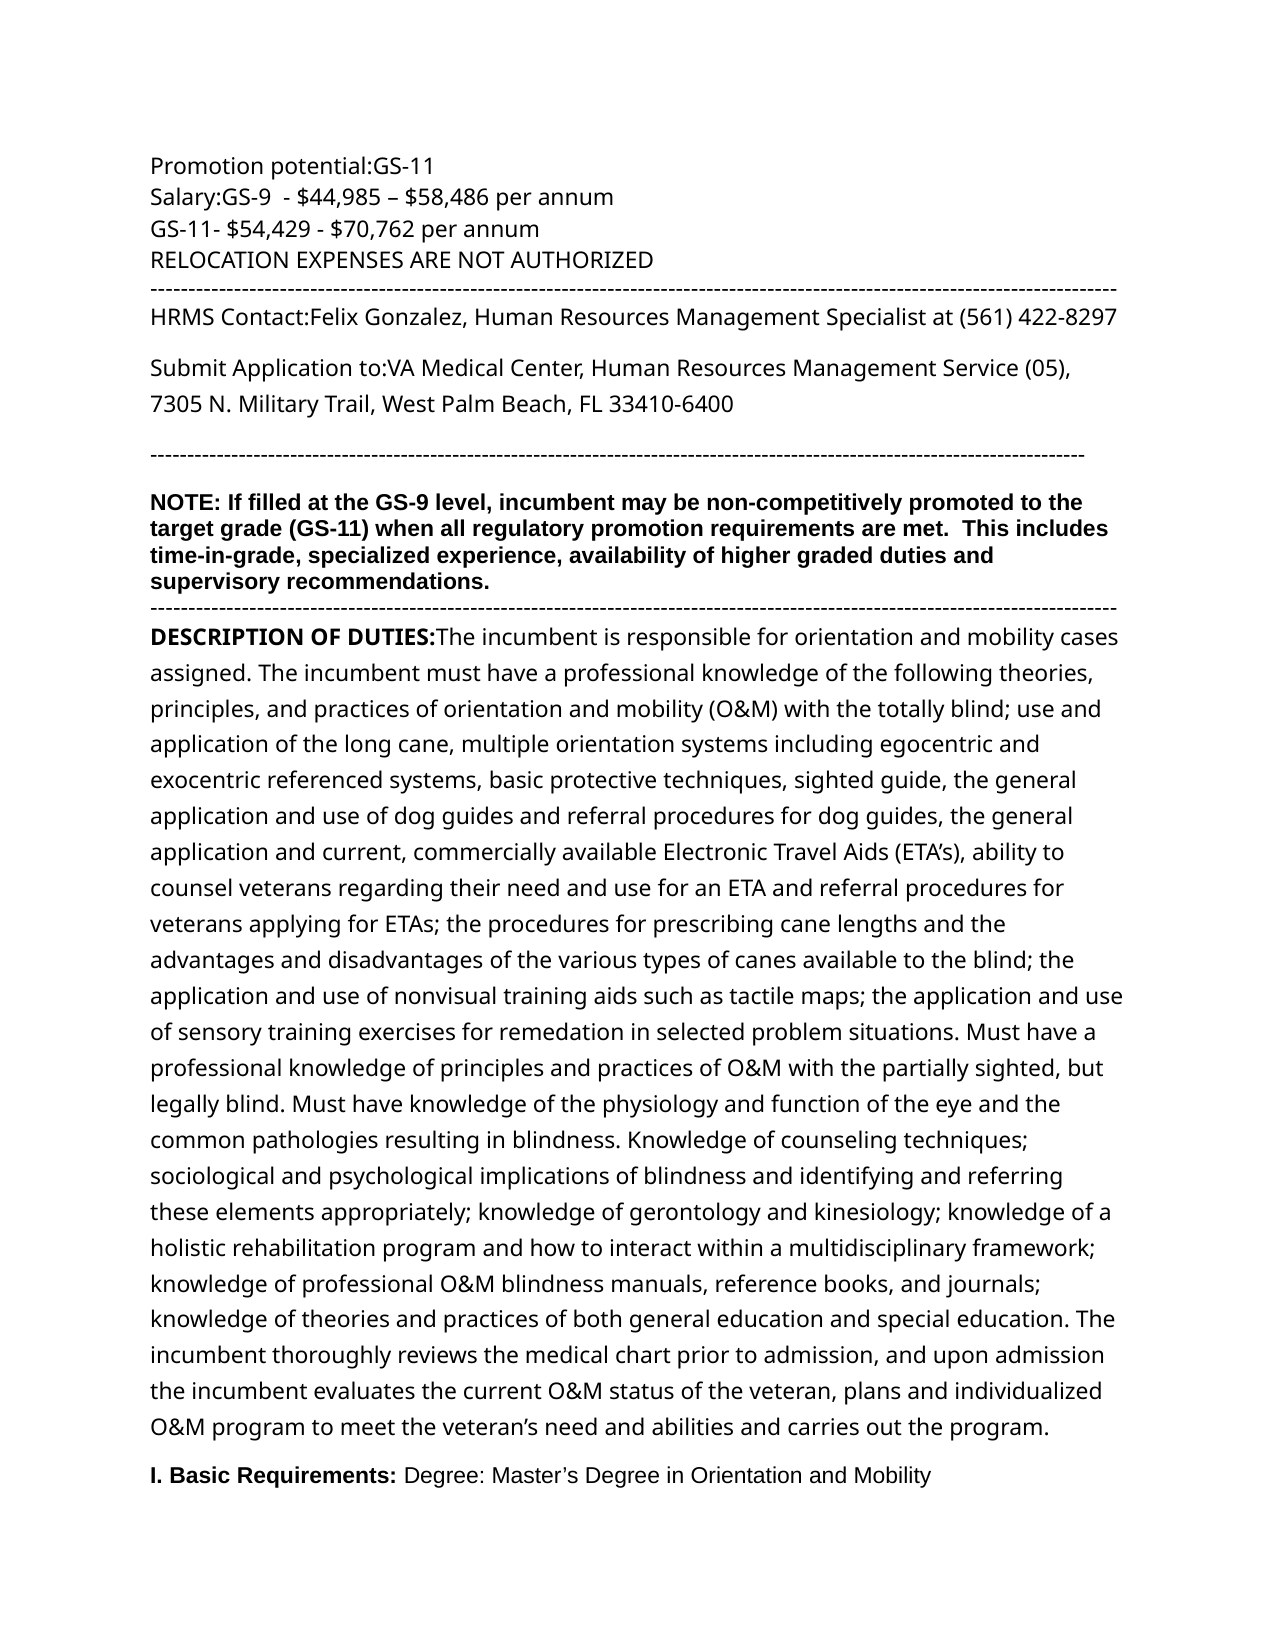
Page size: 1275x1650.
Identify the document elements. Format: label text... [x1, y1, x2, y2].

text Submit Application to:VA Medical Center, Human Resources Management Service (05), 7305 N. Military Trail, West Palm Beach, FL 33410-6400 [150, 352, 1125, 419]
text ------------------------------------------------------------------------------------------------------------------------------- [150, 438, 1125, 469]
text HRMS Contact:Felix Gonzalez, Human Resources Management Specialist at (561) 422-8297 [150, 301, 1125, 333]
text DESCRIPTION OF DUTIES:The incumbent is responsible for orientation and mobility cases assigned. The incumbent must have a professional knowledge of the following theories, principles, and practices of orientation and mobility (O&M) with the totally blind; use and application of the long cane, multiple orientation systems including egocentric and exocentric referenced systems, basic protective techniques, sighted guide, the general application and use of dog guides and referral procedures for dog guides, the general application and current, commercially available Electronic Travel Aids (ETA’s), ability to counsel veterans regarding their need and use for an ETA and referral procedures for veterans applying for ETAs; the procedures for prescribing cane lengths and the advantages and disadvantages of the various types of canes available to the blind; the application and use of nonvisual training aids such as tactile maps; the application and use of sensory training exercises for remedation in selected problem situations. Must have a professional knowledge of principles and practices of O&M with the partially sighted, but legally blind. Must have knowledge of the physiology and function of the eye and the common pathologies resulting in blindness. Knowledge of counseling techniques; sociological and psychological implications of blindness and identifying and referring these elements appropriately; knowledge of gerontology and kinesiology; knowledge of a holistic rehabilitation program and how to interact within a multidisciplinary framework; knowledge of professional O&M blindness manuals, reference books, and journals; knowledge of theories and practices of both general education and special education. The incumbent thoroughly reviews the medical chart prior to admission, and upon admission the incumbent evaluates the current O&M status of the veteran, plans and individualized O&M program to meet the veteran’s need and abilities and carries out the program. [150, 621, 1125, 1442]
